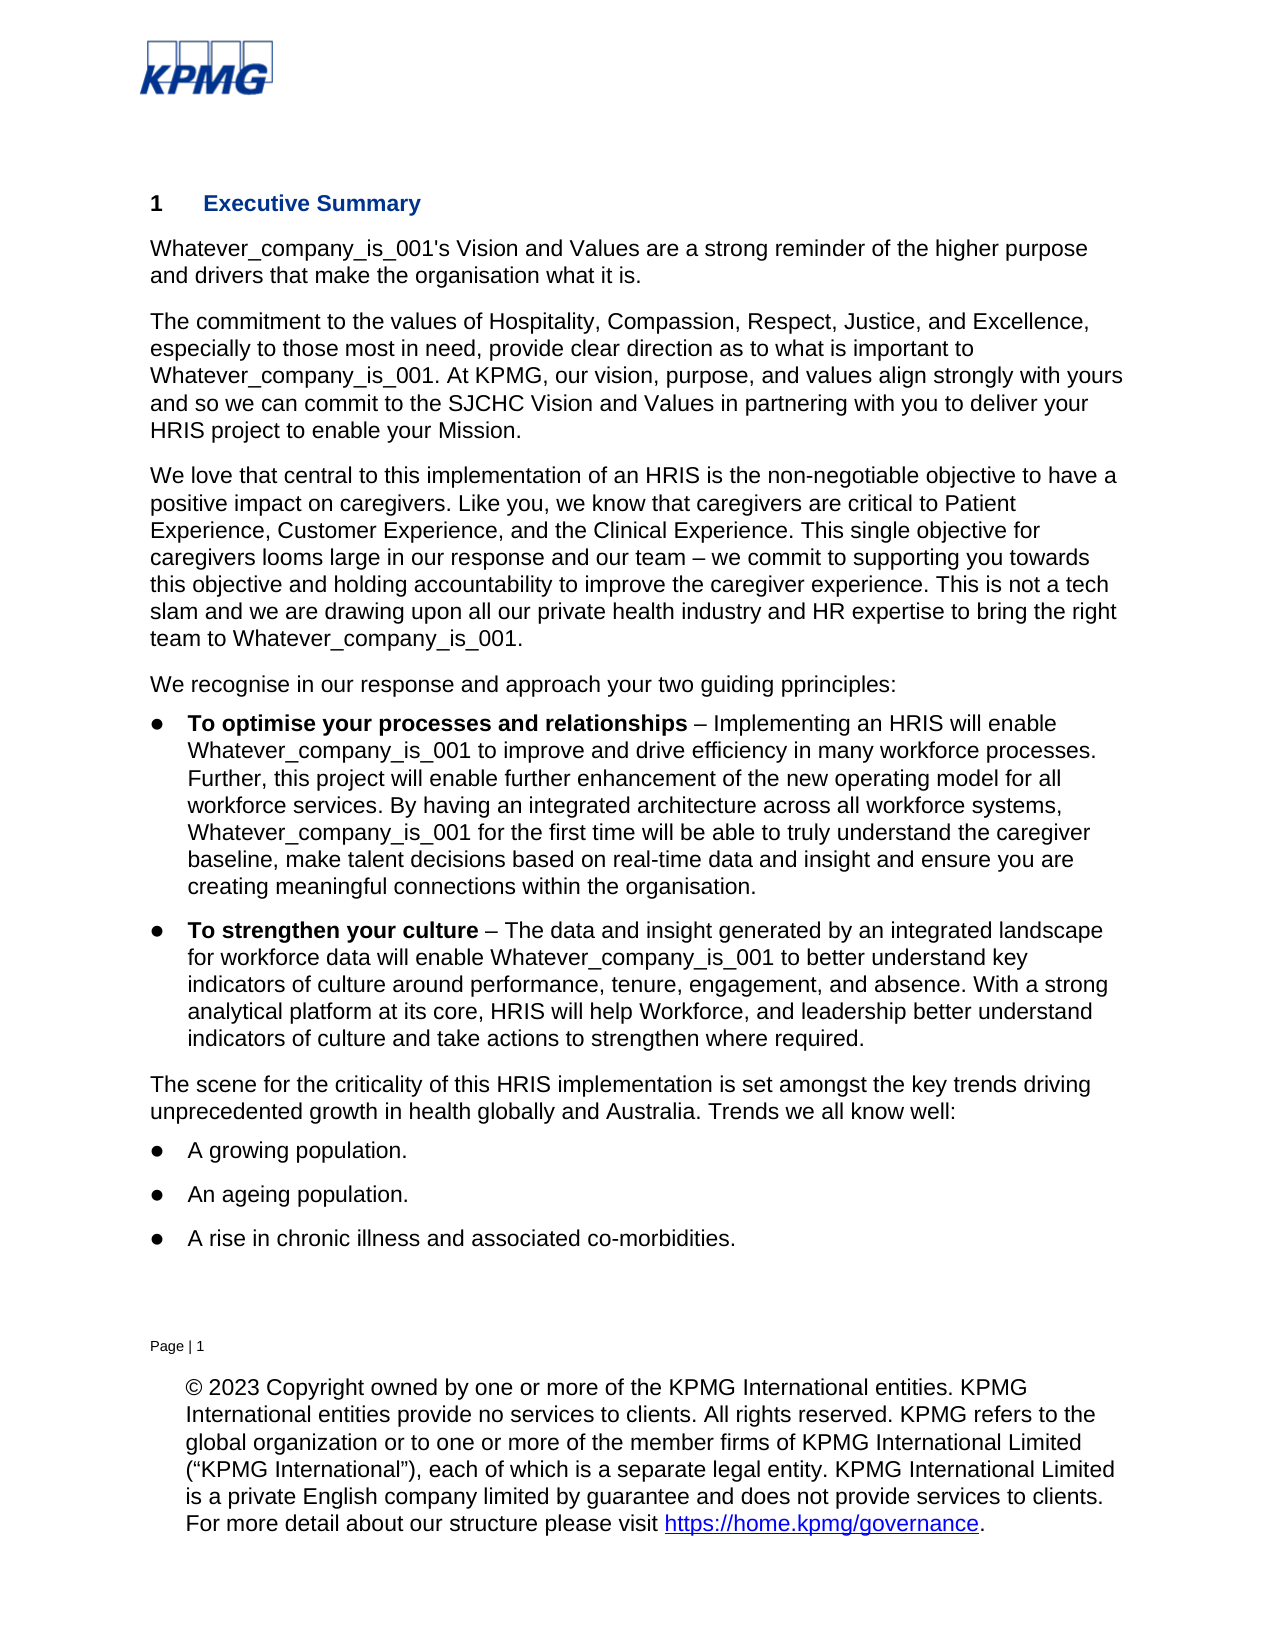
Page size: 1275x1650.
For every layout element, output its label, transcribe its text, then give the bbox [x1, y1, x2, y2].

text The commitment to the values of Hospitality, Compassion, Respect, Justice, and Excellence, especially to those most in need, provide clear direction as to what is important to Whatever_company_is_001. At KPMG, our vision, purpose, and values align strongly with yours and so we can commit to the SJCHC Vision and Values in partnering with you to deliver your HRIS project to enable your Mission. [150, 308, 1125, 443]
subtitle Executive Summary [150, 178, 1125, 216]
list To optimise your processes and relationships – Implementing an HRIS will enable Whatever_company_is_001 to improve and drive efficiency in many workforce processes. Further, this project will enable further enhancement of the new operating model for all workforce services. By having an integrated architecture across all workforce systems, Whatever_company_is_001 for the first time will be able to truly understand the caregiver baseline, make talent decisions based on real-time data and insight and ensure you are creating meaningful connections within the organisation. [150, 710, 1125, 899]
text We love that central to this implementation of an HRIS is the non-negotiable objective to have a positive impact on caregivers. Like you, we know that caregivers are critical to Patient Experience, Customer Experience, and the Clinical Experience. This single objective for caregivers looms large in our response and our team – we commit to supporting you towards this objective and holding accountability to improve the caregiver experience. This is not a tech slam and we are drawing upon all our private health industry and HR expertise to bring the right team to Whatever_company_is_001. [150, 462, 1125, 651]
list A growing population. [150, 1137, 1125, 1164]
text The scene for the criticality of this HRIS implementation is set amongst the key trends driving unprecedented growth in health globally and Australia. Trends we all know well: [150, 1070, 1125, 1124]
list An ageing population. [150, 1181, 1125, 1208]
list A rise in chronic illness and associated co-morbidities. [150, 1224, 1125, 1251]
text We recognise in our response and approach your two guiding pprinciples: [150, 670, 1125, 697]
list To strengthen your culture – The data and insight generated by an integrated landscape for workforce data will enable Whatever_company_is_001 to better understand key indicators of culture around performance, tenure, engagement, and absence. With a strong analytical platform at its core, HRIS will help Workforce, and leadership better understand indicators of culture and take actions to strengthen where required. [150, 916, 1125, 1051]
text Whatever_company_is_001's Vision and Values are a strong reminder of the higher purpose and drivers that make the organisation what it is. [150, 235, 1125, 289]
picture [118, 0, 302, 136]
